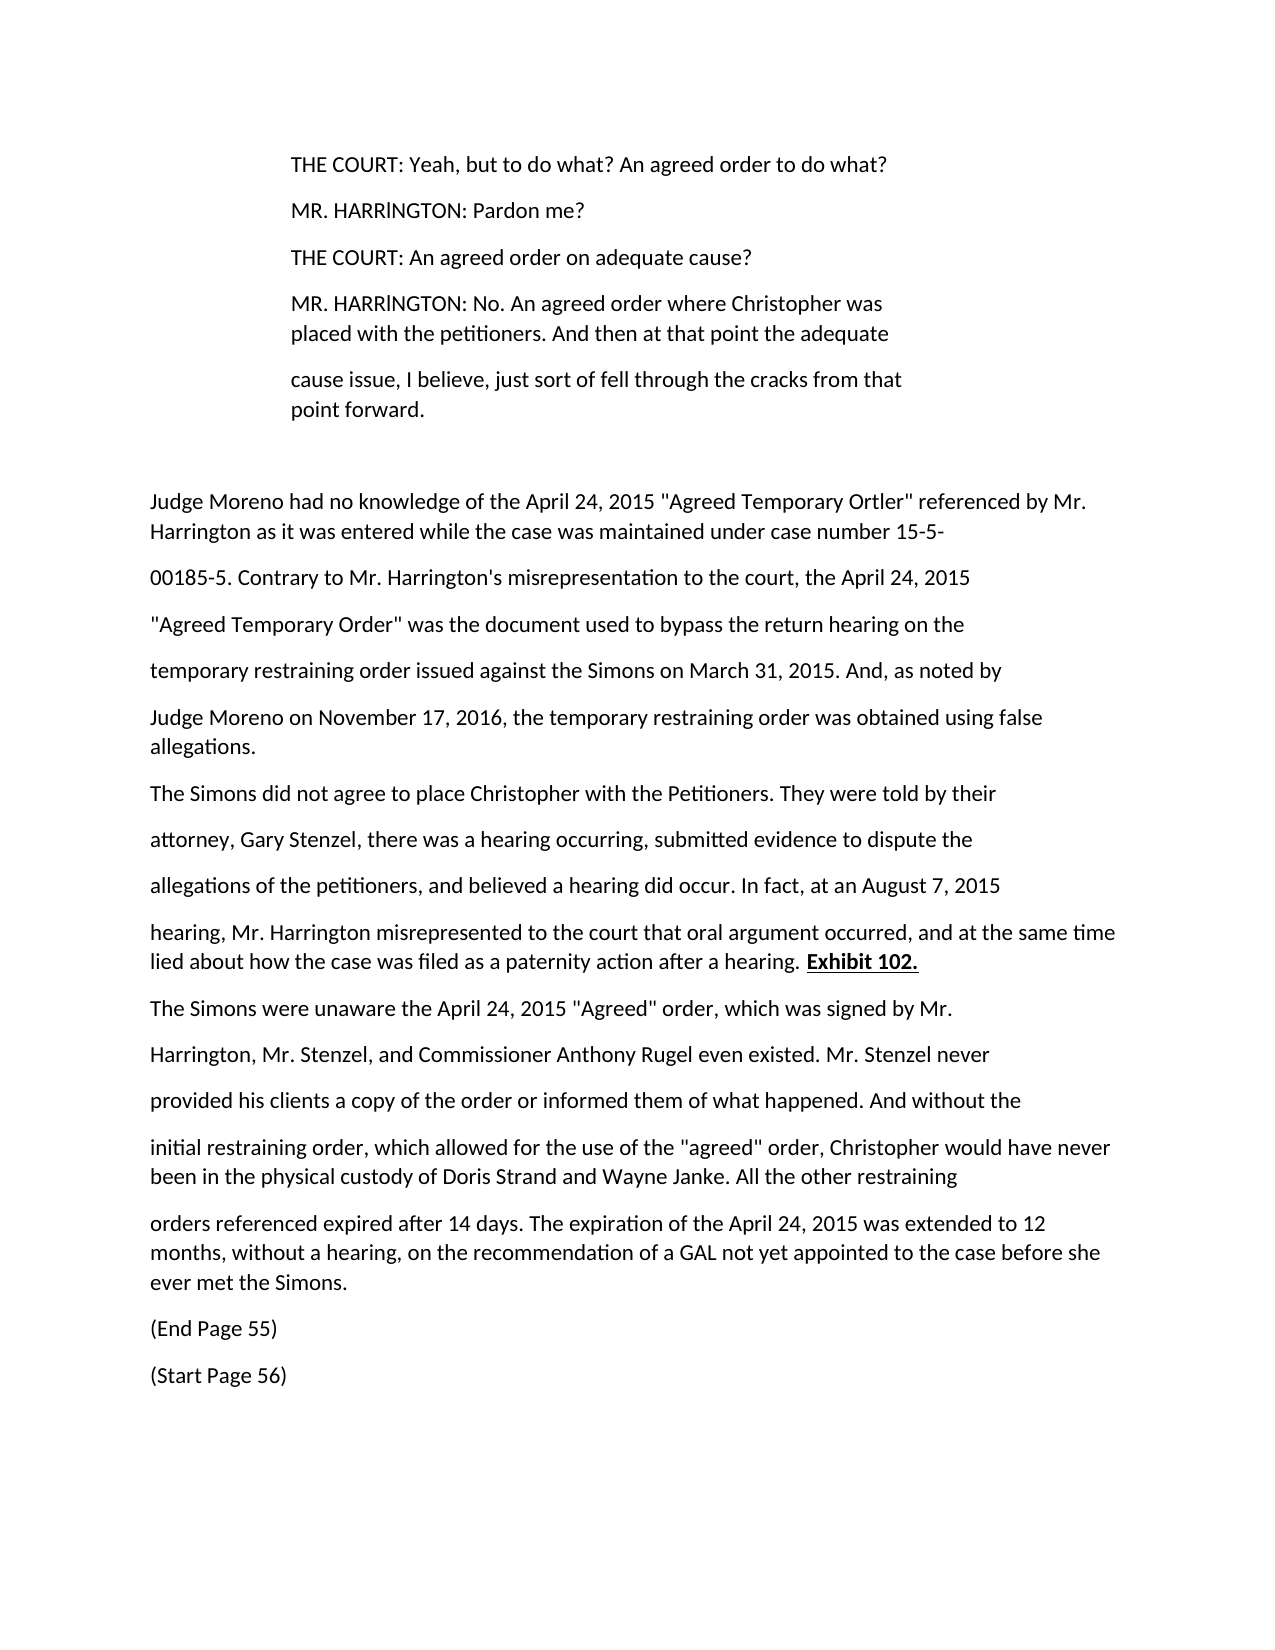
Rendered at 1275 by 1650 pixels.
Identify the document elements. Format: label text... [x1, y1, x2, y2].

text THE COURT: An agreed order on adequate cause? [291, 243, 947, 271]
text Harrington, Mr. Stenzel, and Commissioner Anthony Rugel even existed. Mr. Stenzel never [150, 1040, 1125, 1068]
text The Simons did not agree to place Christopher with the Petitioners. They were told by their [150, 779, 1125, 807]
text initial restraining order, which allowed for the use of the "agreed" order, Christopher would have never been in the physical custody of Doris Strand and Wayne Janke. All the other restraining [150, 1133, 1125, 1191]
text Judge Moreno on November 17, 2016, the temporary restraining order was obtained using false allegations. [150, 703, 1125, 760]
text orders referenced expired after 14 days. The expiration of the April 24, 2015 was extended to 12 months, without a hearing, on the recommendation of a GAL not yet appointed to the case before she ever met the Simons. [150, 1209, 1125, 1296]
text allegations of the petitioners, and believed a hearing did occur. In fact, at an August 7, 2015 [150, 871, 1125, 899]
text 00185-5. Contrary to Mr. Harrington's misrepresentation to the court, the April 24, 2015 [150, 563, 1125, 592]
text provided his clients a copy of the order or informed them of what happened. And without the [150, 1086, 1125, 1114]
text The Simons were unaware the April 24, 2015 "Agreed" order, which was signed by Mr. [150, 994, 1125, 1022]
text (End Page 55) [150, 1314, 1125, 1343]
text cause issue, I believe, just sort of fell through the cracks from that point forward. [291, 365, 947, 423]
text "Agreed Temporary Order" was the document used to bypass the return hearing on the [150, 610, 1125, 638]
text Judge Moreno had no knowledge of the April 24, 2015 "Agreed Temporary Ortler" referenced by Mr. Harrington as it was entered while the case was maintained under case number 15-5- [150, 487, 1125, 545]
text MR. HARRlNGTON: No. An agreed order where Christopher was placed with the petitioners. And then at that point the adequate [291, 289, 947, 347]
text hearing, Mr. Harrington misrepresented to the court that oral argument occurred, and at the same time lied about how the case was filed as a paternity action after a hearing. Exhibit 102. [150, 918, 1125, 975]
text MR. HARRlNGTON: Pardon me? [291, 196, 947, 224]
text attorney, Gary Stenzel, there was a hearing occurring, submitted evidence to dispute the [150, 825, 1125, 853]
text THE COURT: Yeah, but to do what? An agreed order to do what? [291, 150, 947, 178]
text (Start Page 56) [150, 1361, 1125, 1389]
text temporary restraining order issued against the Simons on March 31, 2015. And, as noted by [150, 656, 1125, 684]
